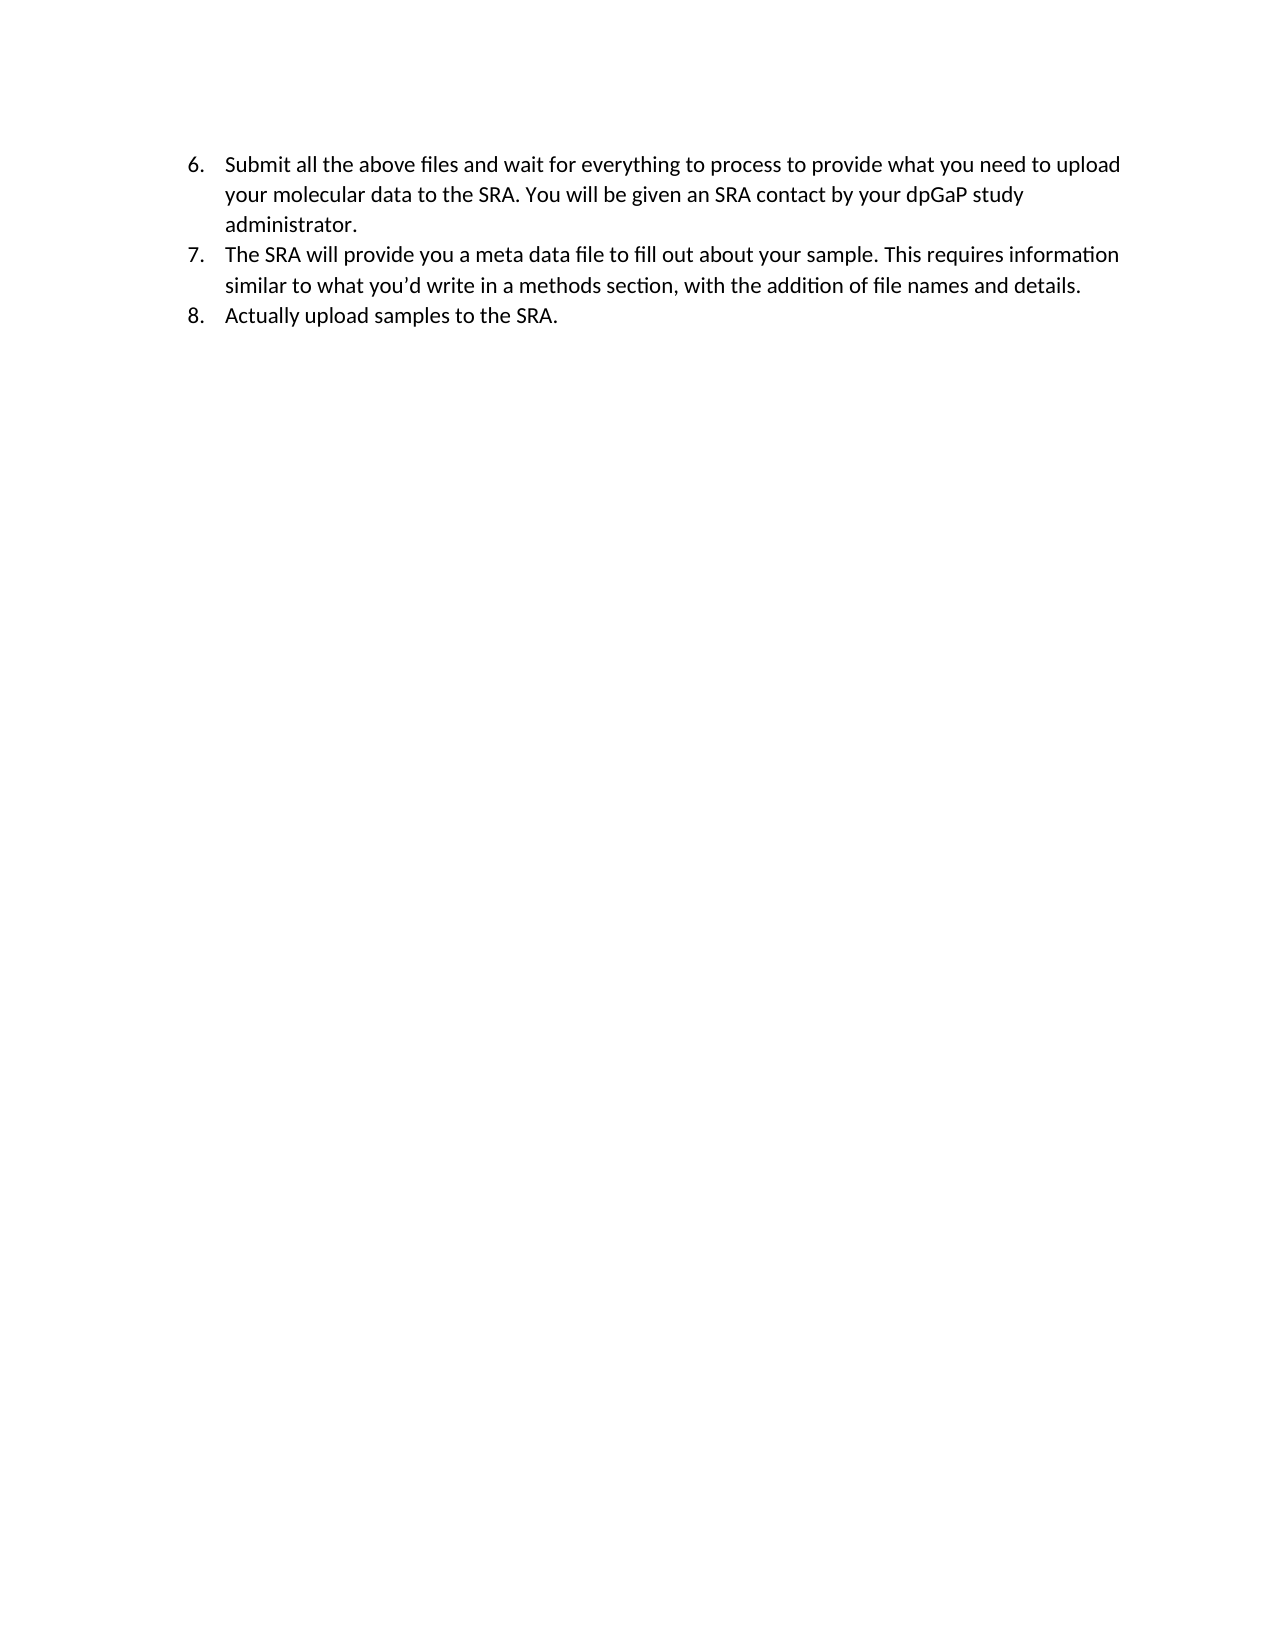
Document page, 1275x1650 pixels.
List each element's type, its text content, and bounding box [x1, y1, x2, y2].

list Submit all the above files and wait for everything to process to provide what you need to upload your molecular data to the SRA. You will be given an SRA contact by your dpGaP study administrator. [187, 150, 1125, 238]
list Actually upload samples to the SRA. [187, 301, 1125, 329]
list The SRA will provide you a meta data file to fill out about your sample. This requires information similar to what you’d write in a methods section, with the addition of file names and details. [187, 241, 1125, 299]
